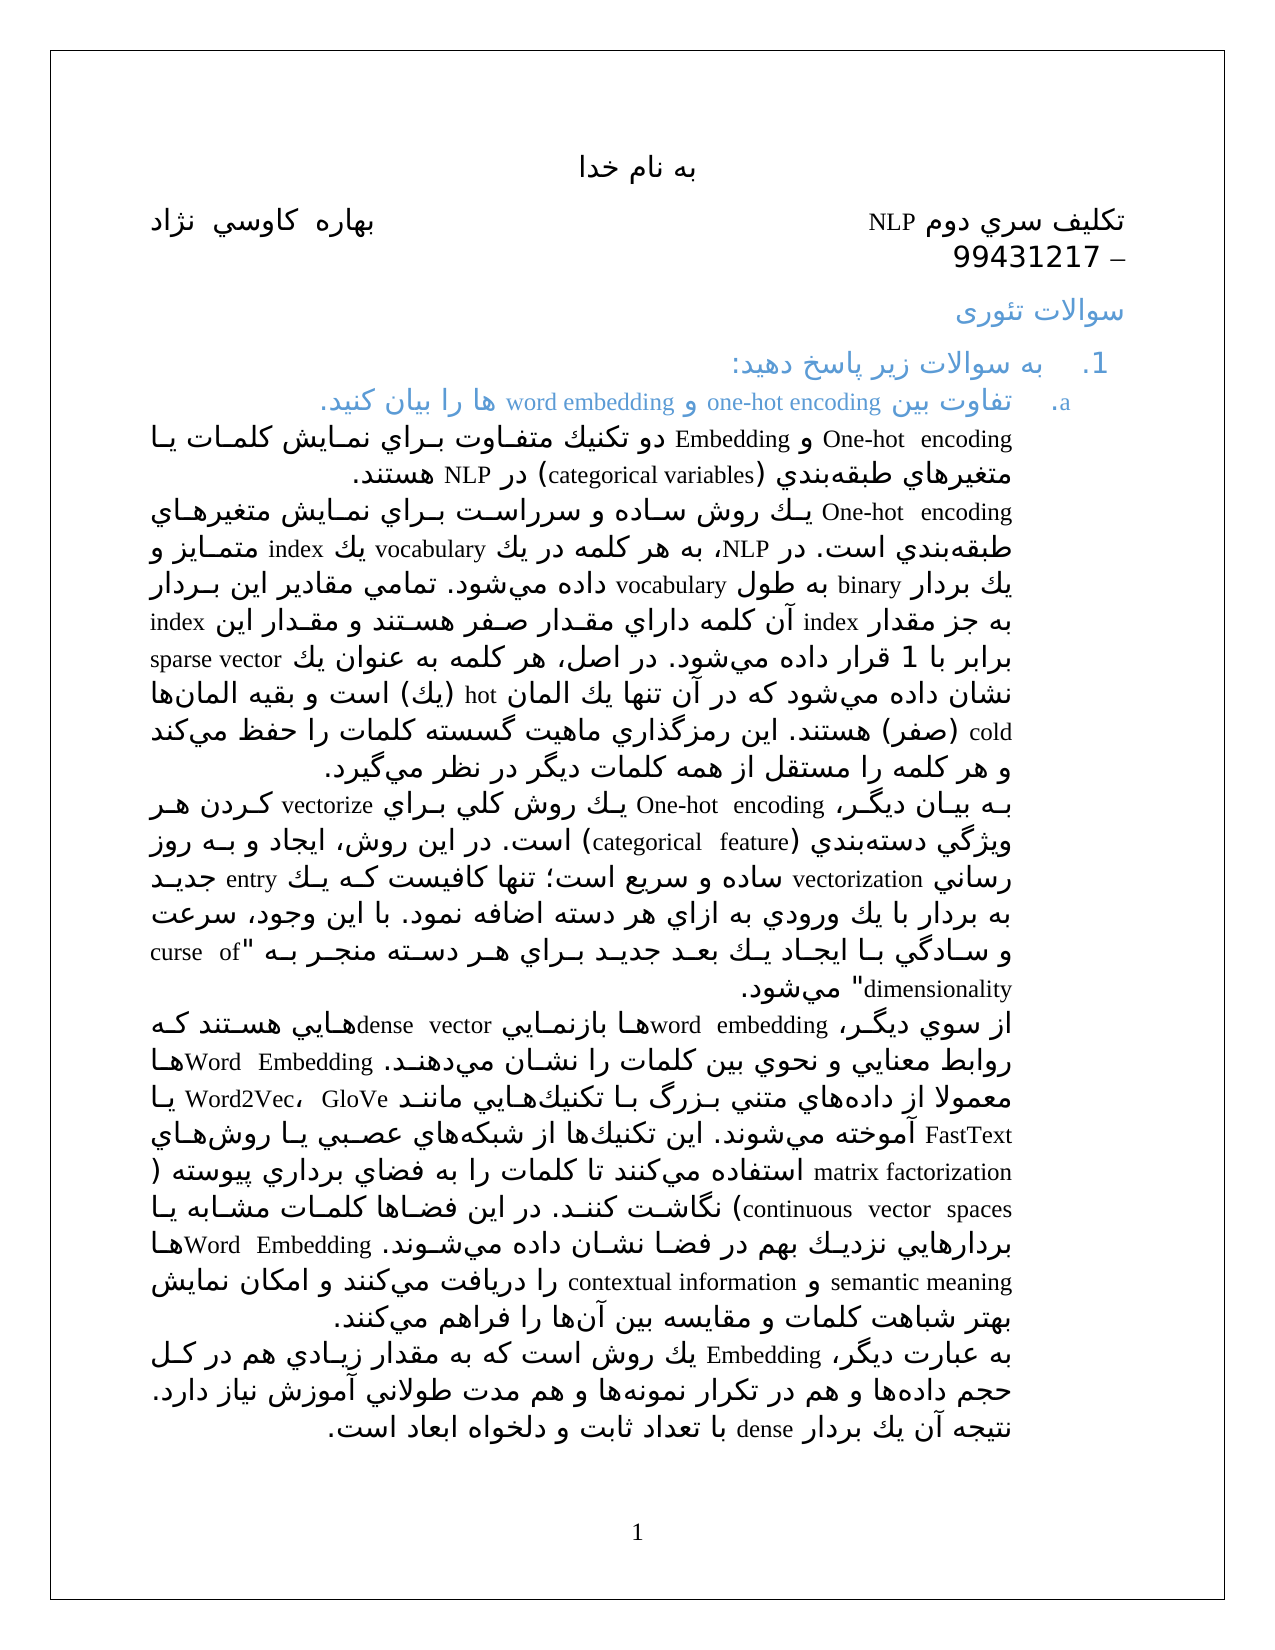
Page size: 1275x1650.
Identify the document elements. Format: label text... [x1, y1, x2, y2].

list به بيان ديگر، One-hot encoding يك روش كلي براي vectorize كردن هر ويژگي دسته‌بندي (categorical feature) است. در اين روش، ايجاد و به روز رساني vectorization ساده و سريع است؛ تنها كافيست كه يك entry جديد به بردار با يك ورودي به ازاي هر دسته اضافه نمود. با اين وجود،‌ سرعت و سادگي با ايجاد يك بعد جديد براي هر دسته منجر به "curse of dimensionality" مي‌شود. [150, 787, 1012, 1004]
text سوالات تئوری [150, 293, 1125, 327]
list One-hot encoding يك روش ساده و سرراست براي نمايش متغيرهاي طبقه‌بندي است. در NLP، به هر كلمه در يك vocabulary يك index متمايز و يك بردار binary به طول vocabulary داده مي‌شود. تمامي مقادير اين بردار به جز مقدار index آن كلمه داراي مقدار صفر هستند و مقدار اين index برابر با 1 قرار داده مي‌شود. در اصل،‌ هر كلمه به عنوان يك sparse vector نشان داده مي‌شود كه در آن تنها يك المان hot (يك) است و بقيه المان‌ها cold (صفر) هستند. اين رمزگذاري ماهيت گسسته كلمات را حفظ مي‌كند و هر كلمه را مستقل از همه كلمات ديگر در نظر مي‌گيرد. [150, 493, 1012, 784]
list از سوي ديگر، word embeddingها بازنمايي dense vectorهايي هستند كه روابط معنايي و نحوي بين كلمات را نشان مي‌دهند. Word Embeddingها معمولا از داده‌هاي متني بزرگ با تكنيك‌هايي مانند Word2Vec، GloVe يا FastText آموخته مي‌شوند. اين تكنيك‌ها از شبكه‌هاي عصبي يا روش‌هاي matrix factorization استفاده مي‌كنند تا كلمات را به فضاي برداري پيوسته (continuous vector spaces) نگاشت كنند. در اين فضاها كلمات مشابه يا بردارهايي نزديك بهم در فضا نشان داده مي‌شوند. Word Embeddingها semantic meaning و contextual information را دريافت مي‌كنند و امكان نمايش بهتر شباهت كلمات و مقايسه بين آن‌ها را فراهم مي‌كنند. [150, 1007, 1012, 1334]
list به سوالات زیر پاسخ دهید: [150, 347, 1081, 381]
text تكليف سري دوم NLP بهاره كاوسي نژاد – 99431217 [150, 203, 1125, 274]
list تفاوت بین one-hot encoding و word embedding ها را بیان کنید. [150, 383, 1050, 417]
list One-hot encoding و Embedding دو تكنيك متفاوت براي نمايش كلمات يا متغيرهاي طبقه‌بندي (categorical variables) در NLP هستند. [150, 420, 1012, 491]
text به نام خدا [150, 150, 1125, 184]
list به عبارت ديگر، Embedding يك روش است كه به مقدار زيادي هم در كل حجم داده‌ها و هم در تكرار نمونه‌ها و هم مدت طولاني آموزش نياز دارد. نتيجه آن يك بردار dense با تعداد ثابت و دلخواه ابعاد است. [150, 1337, 1012, 1444]
